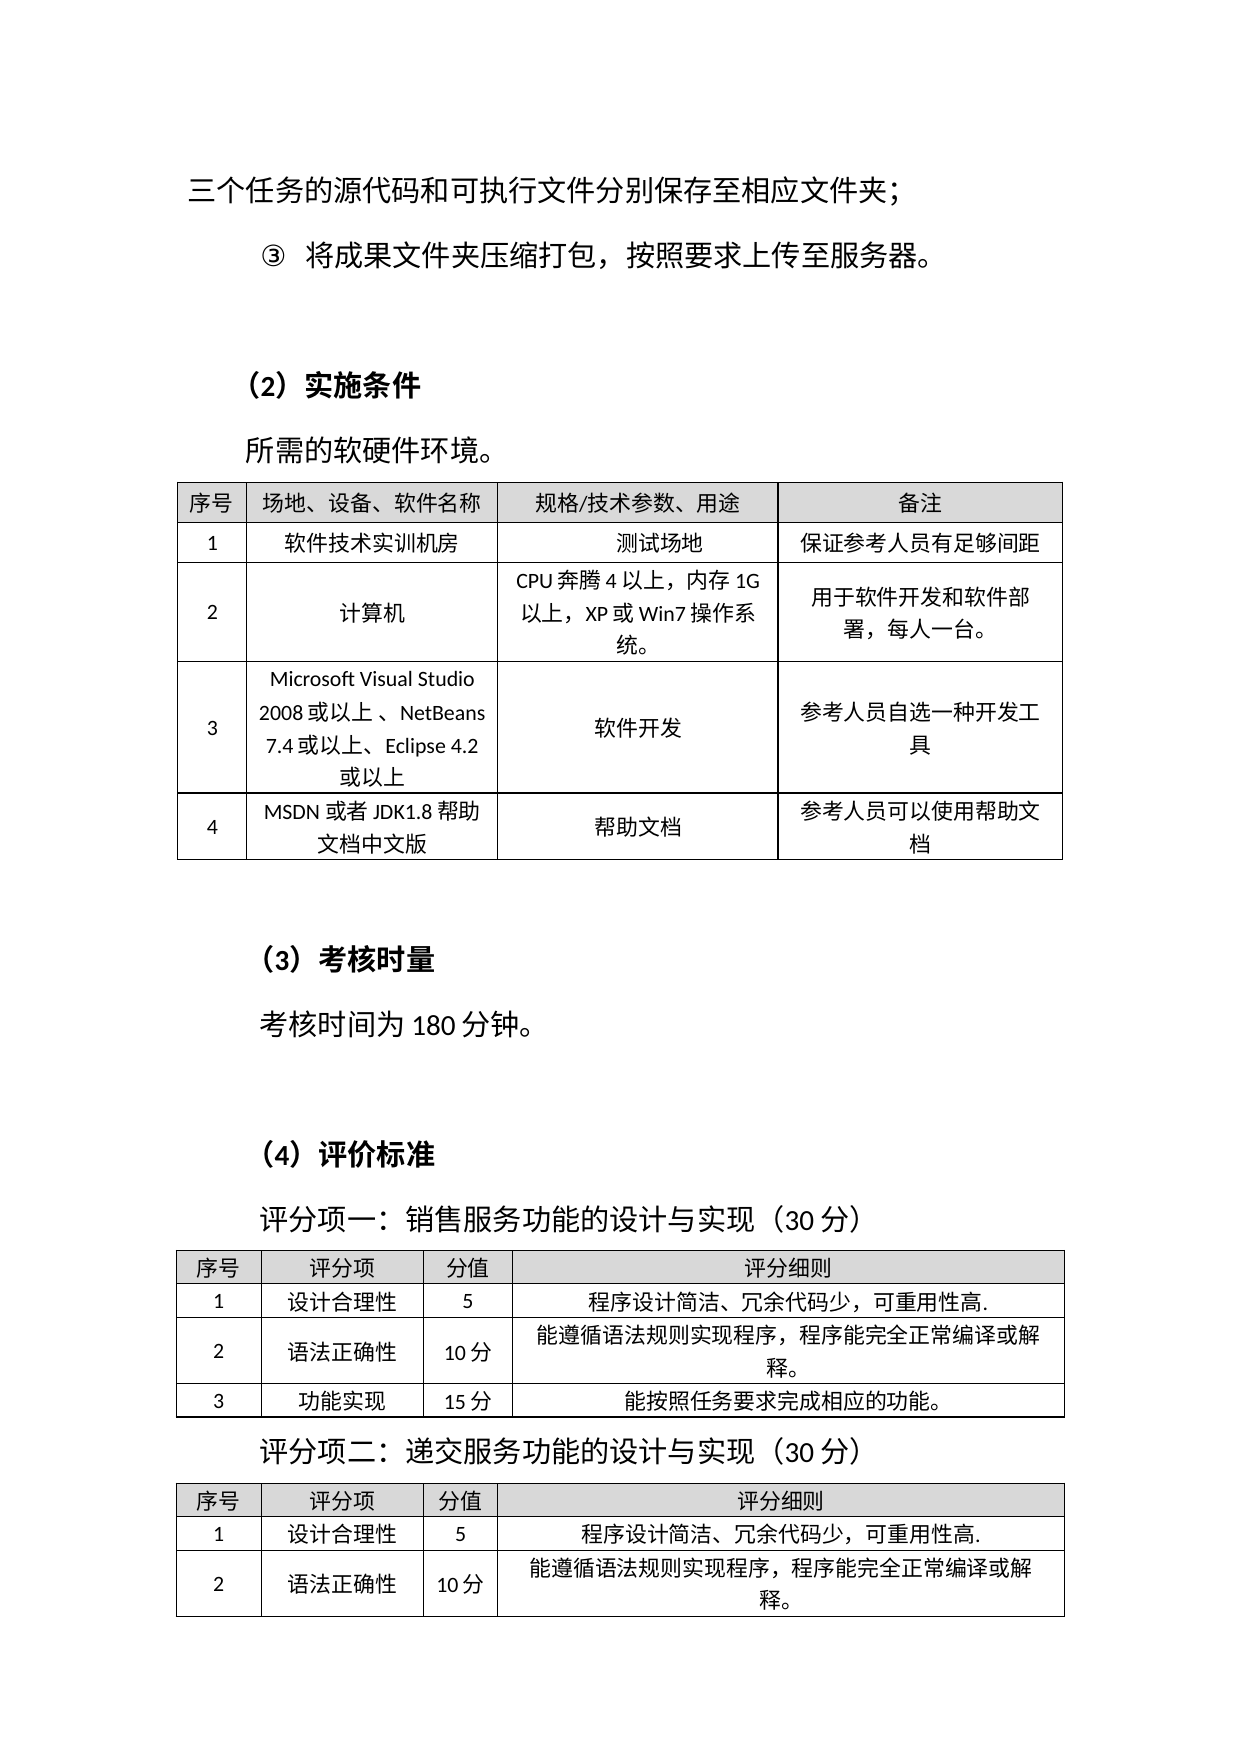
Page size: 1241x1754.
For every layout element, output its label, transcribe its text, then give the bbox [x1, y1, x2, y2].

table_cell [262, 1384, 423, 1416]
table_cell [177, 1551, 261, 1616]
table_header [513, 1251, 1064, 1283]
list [187, 157, 1053, 222]
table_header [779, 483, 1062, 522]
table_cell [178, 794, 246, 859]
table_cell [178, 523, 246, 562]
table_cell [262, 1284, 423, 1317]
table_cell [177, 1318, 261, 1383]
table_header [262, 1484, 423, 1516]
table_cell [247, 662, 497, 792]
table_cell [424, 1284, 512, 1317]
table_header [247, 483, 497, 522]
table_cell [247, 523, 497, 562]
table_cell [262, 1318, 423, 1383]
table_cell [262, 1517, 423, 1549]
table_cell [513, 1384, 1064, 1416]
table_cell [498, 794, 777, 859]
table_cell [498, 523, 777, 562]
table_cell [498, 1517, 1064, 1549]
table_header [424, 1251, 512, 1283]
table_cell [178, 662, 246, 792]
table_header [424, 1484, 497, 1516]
text 所需的软硬件环境。 [231, 417, 1053, 482]
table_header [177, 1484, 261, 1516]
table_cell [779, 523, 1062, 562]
text （3）考核时量 [187, 925, 1053, 990]
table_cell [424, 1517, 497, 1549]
text （4）评价标准 [187, 1120, 1053, 1185]
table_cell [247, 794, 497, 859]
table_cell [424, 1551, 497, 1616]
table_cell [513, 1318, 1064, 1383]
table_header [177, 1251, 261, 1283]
text 评分项二：递交服务功能的设计与实现（30分） [187, 1418, 1053, 1482]
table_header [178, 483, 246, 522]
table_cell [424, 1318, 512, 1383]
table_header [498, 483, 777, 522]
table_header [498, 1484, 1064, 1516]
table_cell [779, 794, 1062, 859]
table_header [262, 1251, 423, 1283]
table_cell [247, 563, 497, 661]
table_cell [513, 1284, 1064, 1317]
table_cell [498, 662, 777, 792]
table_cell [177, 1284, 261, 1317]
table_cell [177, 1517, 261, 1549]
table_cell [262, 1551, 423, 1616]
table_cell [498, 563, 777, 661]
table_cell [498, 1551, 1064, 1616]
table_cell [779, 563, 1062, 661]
text 考核时间为180分钟。 [187, 990, 1053, 1055]
text （2）实施条件 [187, 352, 1053, 417]
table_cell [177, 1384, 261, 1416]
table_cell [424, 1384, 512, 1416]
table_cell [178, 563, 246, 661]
text 评分项一：销售服务功能的设计与实现（30分） [187, 1185, 1053, 1250]
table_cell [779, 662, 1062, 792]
list 将成果文件夹压缩打包，按照要求上传至服务器。 [260, 222, 1053, 287]
